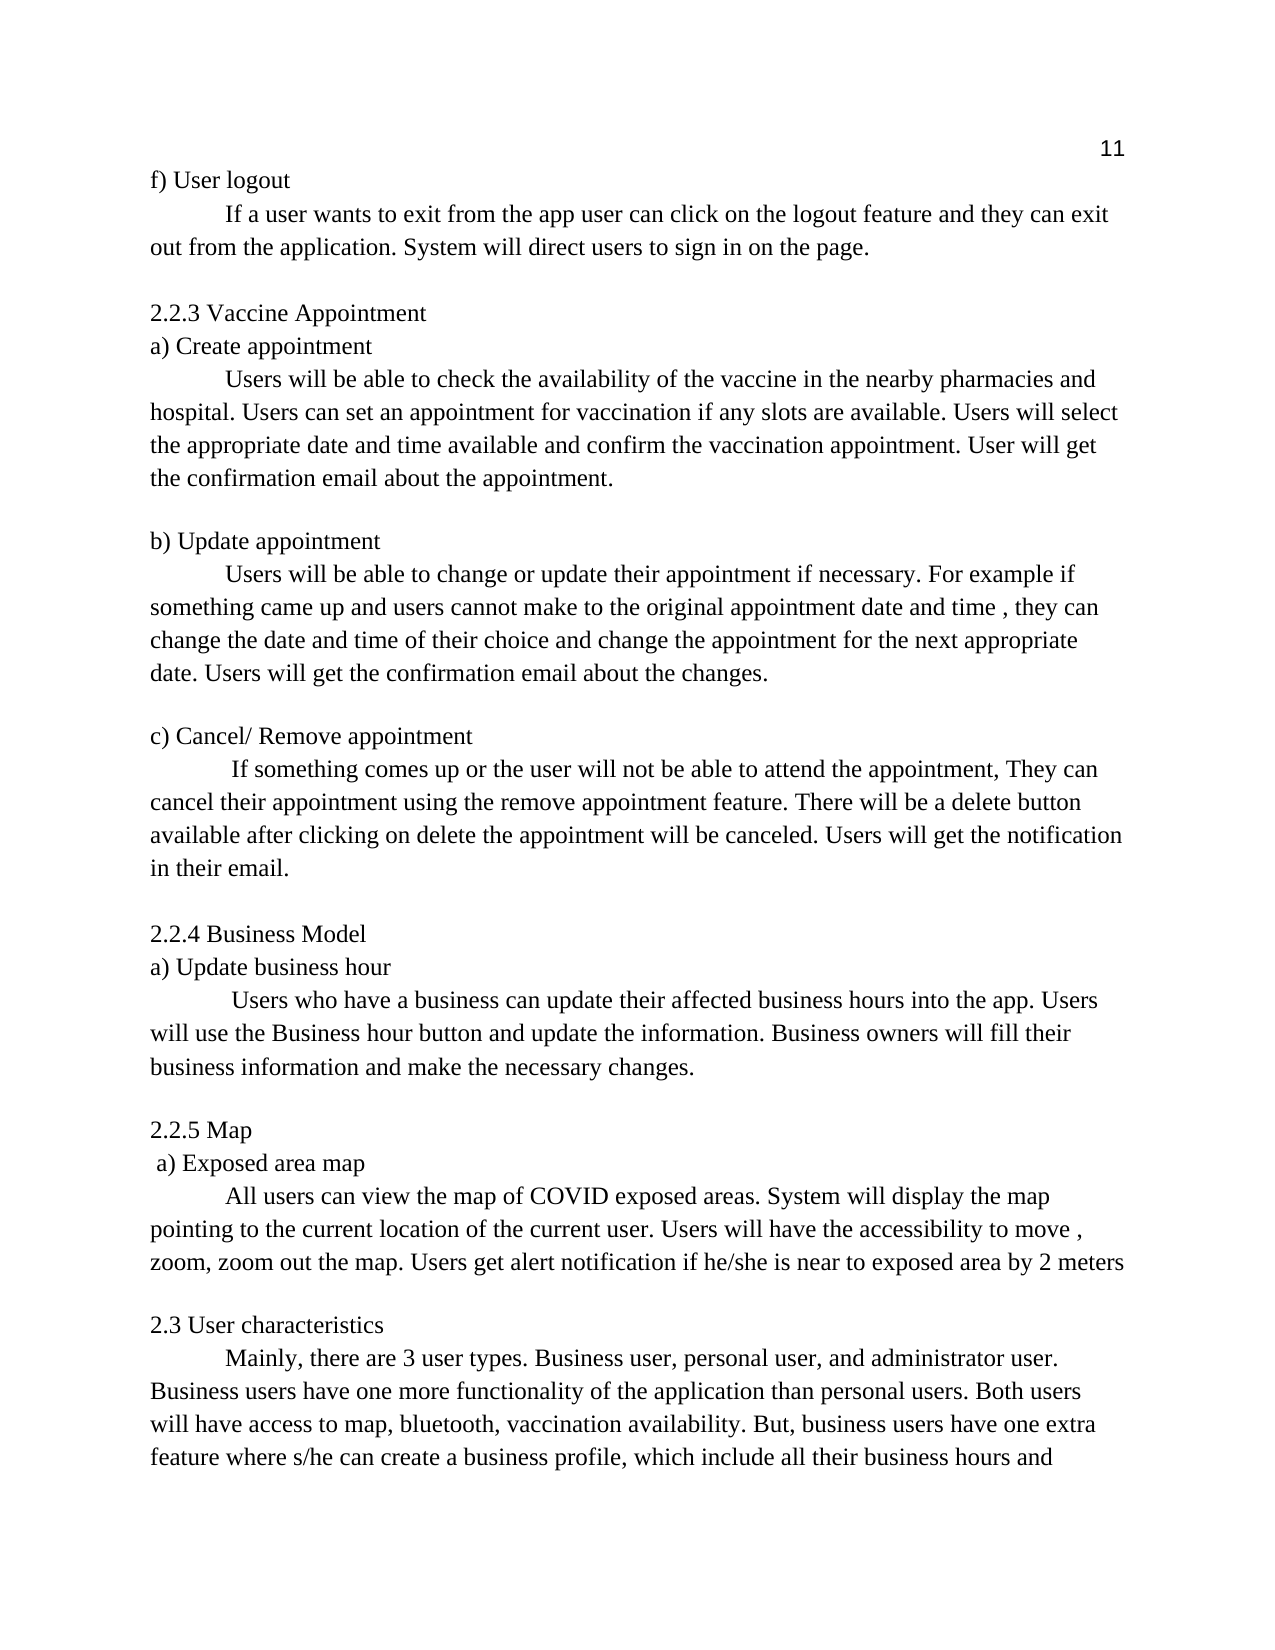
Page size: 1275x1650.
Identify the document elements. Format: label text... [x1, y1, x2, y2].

text If a user wants to exit from the app user can click on the logout feature and they can exit out from the application. System will direct users to sign in on the page. [150, 199, 1125, 260]
text Users will be able to check the availability of the vaccine in the nearby pharmacies and hospital. Users can set an appointment for vaccination if any slots are available. Users will select the appropriate date and time available and confirm the vaccination appointment. User will get the confirmation email about the appointment. [150, 364, 1125, 492]
text 2.3 User characteristics [150, 1310, 1125, 1339]
text 2.2.3 Vaccine Appointment [150, 298, 1125, 326]
text b) Update appointment [150, 526, 1125, 555]
text f) User logout [150, 166, 1125, 194]
text 2.2.5 Map [150, 1115, 1125, 1143]
text All users can view the map of COVID exposed areas. System will display the map pointing to the current location of the current user. Users will have the accessibility to move , zoom, zoom out the map. Users get alert notification if he/she is near to exposed area by 2 meters [150, 1181, 1125, 1276]
text a) Create appointment [150, 331, 1125, 359]
text a) Update business hour [150, 952, 1125, 981]
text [150, 1343, 1125, 1471]
text 2.2.4 Business Model [150, 919, 1125, 948]
text Users will be able to change or update their appointment if necessary. For example if something came up and users cannot make to the original appointment date and time , they can change the date and time of their choice and change the appointment for the next appropriate date. Users will get the confirmation email about the changes. [150, 559, 1125, 687]
text a) Exposed area map [150, 1148, 1125, 1177]
text Users who have a business can update their affected business hours into the app. Users will use the Business hour button and update the information. Business owners will fill their business information and make the necessary changes. [150, 986, 1125, 1080]
text If something comes up or the user will not be able to attend the appointment, They can cancel their appointment using the remove appointment feature. There will be a delete button available after clicking on delete the appointment will be canceled. Users will get the notification in their email. [150, 754, 1125, 882]
text c) Cancel/ Remove appointment [150, 721, 1125, 750]
